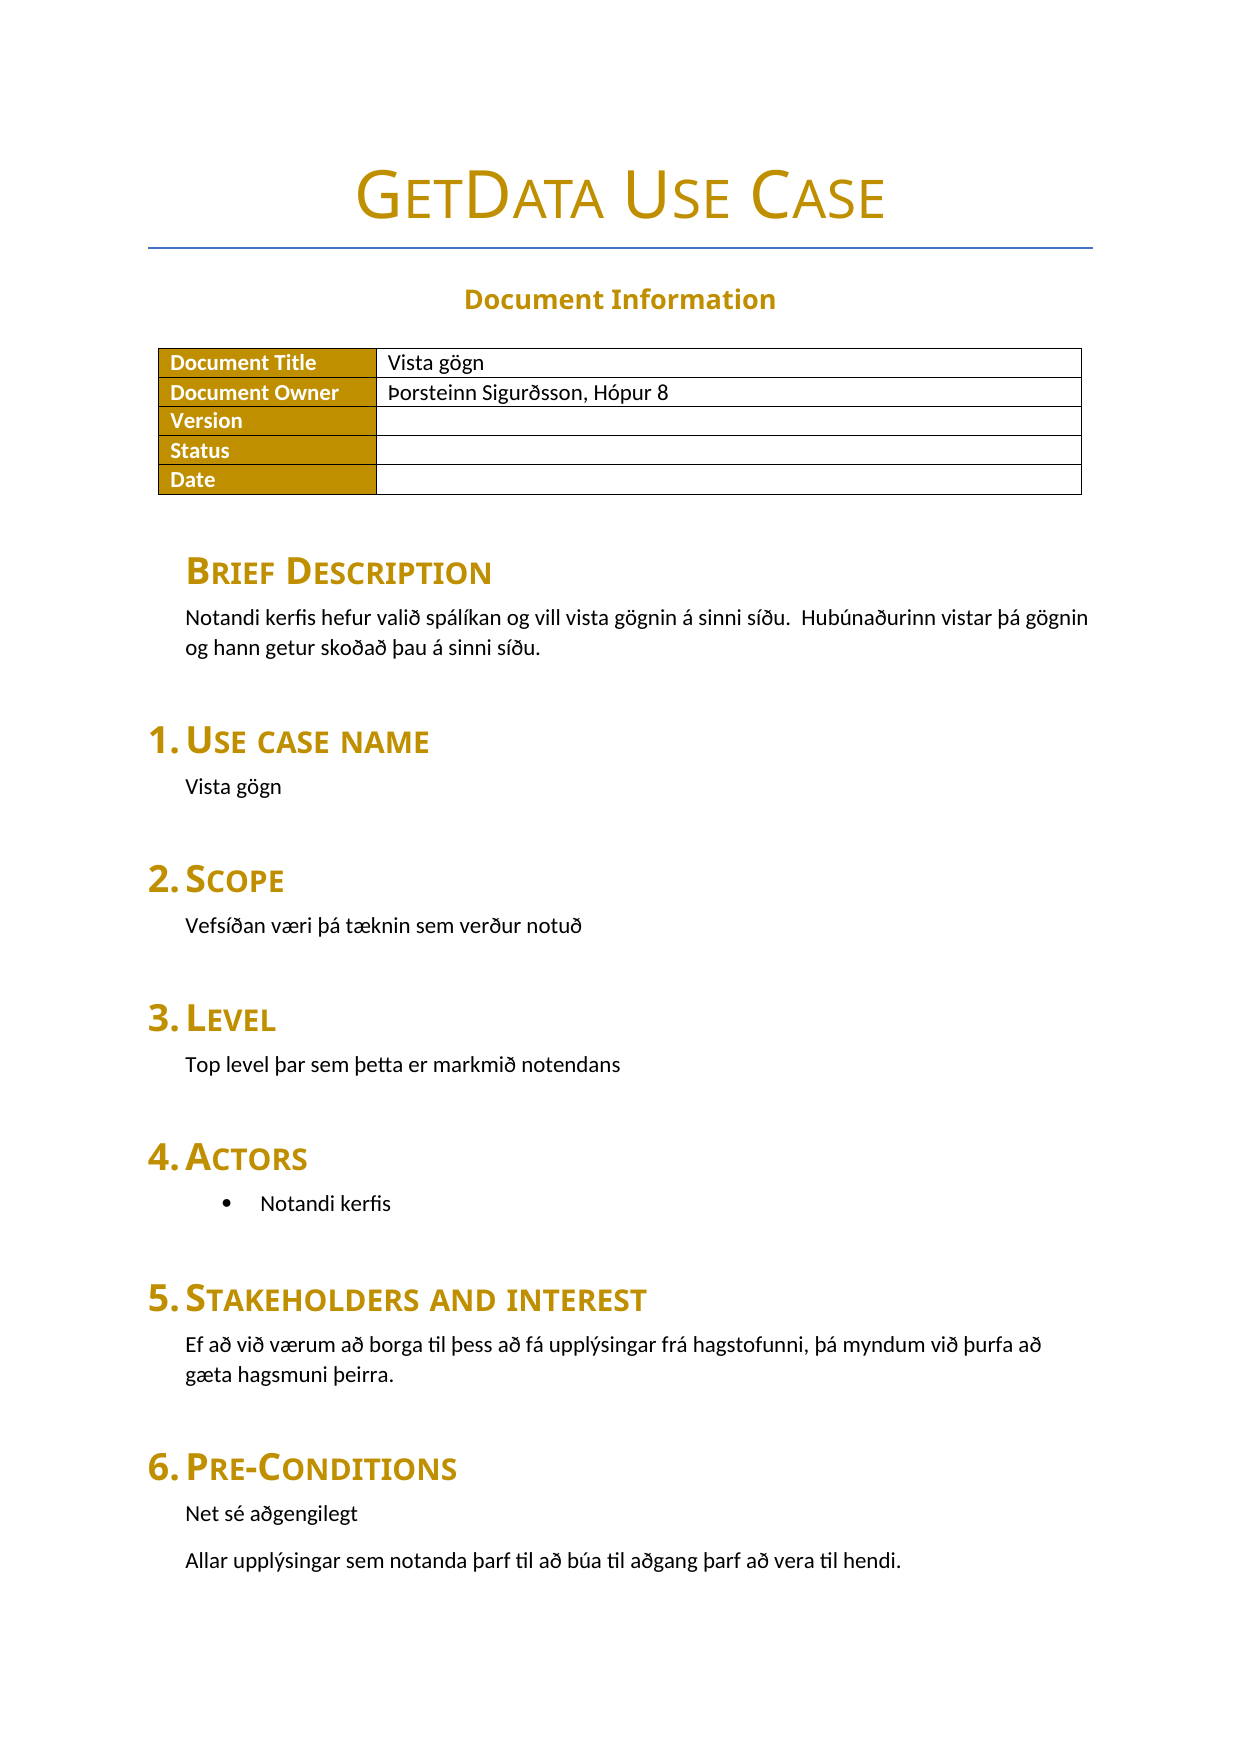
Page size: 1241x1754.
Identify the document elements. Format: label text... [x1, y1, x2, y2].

subtitle Document Information [148, 280, 1093, 317]
table_cell Date [159, 465, 376, 494]
list Notandi kerfis [223, 1189, 1093, 1217]
subtitle Use case name [148, 714, 1093, 765]
table_cell Þorsteinn Sigurðsson, Hópur 8 [377, 378, 1081, 406]
subtitle Stakeholders and interest [148, 1271, 1093, 1322]
text Allar upplýsingar sem notanda þarf til að búa til aðgang þarf að vera til hendi. [185, 1546, 1093, 1574]
table_cell Version [159, 407, 376, 435]
text Top level þar sem þetta er markmið notendans [185, 1050, 1093, 1078]
subtitle Brief Description [185, 545, 1093, 596]
text Ef að við værum að borga til þess að fá upplýsingar frá hagstofunni, þá myndum við þurfa að gæta hagsmuni þeirra. [185, 1330, 1093, 1388]
table_cell [377, 436, 1081, 464]
table_cell Document Owner [159, 378, 376, 406]
text Net sé aðgengilegt [185, 1499, 1093, 1527]
text Vefsíðan væri þá tæknin sem verður notuð [185, 911, 1093, 939]
table_cell [377, 465, 1081, 494]
subtitle Level [148, 991, 1093, 1042]
subtitle Pre-Conditions [148, 1440, 1093, 1491]
text Notandi kerfis hefur valið spálíkan og vill vista gögnin á sinni síðu. Hubúnaðurinn vistar þá gögnin og hann getur skoðað þau á sinni síðu. [185, 603, 1093, 662]
title GetData Use Case [148, 148, 1093, 247]
table_header Document Title [159, 349, 376, 377]
text Vista gögn [185, 772, 1093, 800]
table_cell Status [159, 436, 376, 464]
table_header Vista gögn [377, 349, 1081, 377]
table_cell [377, 407, 1081, 435]
subtitle Scope [148, 853, 1093, 904]
subtitle Actors [148, 1130, 1093, 1181]
